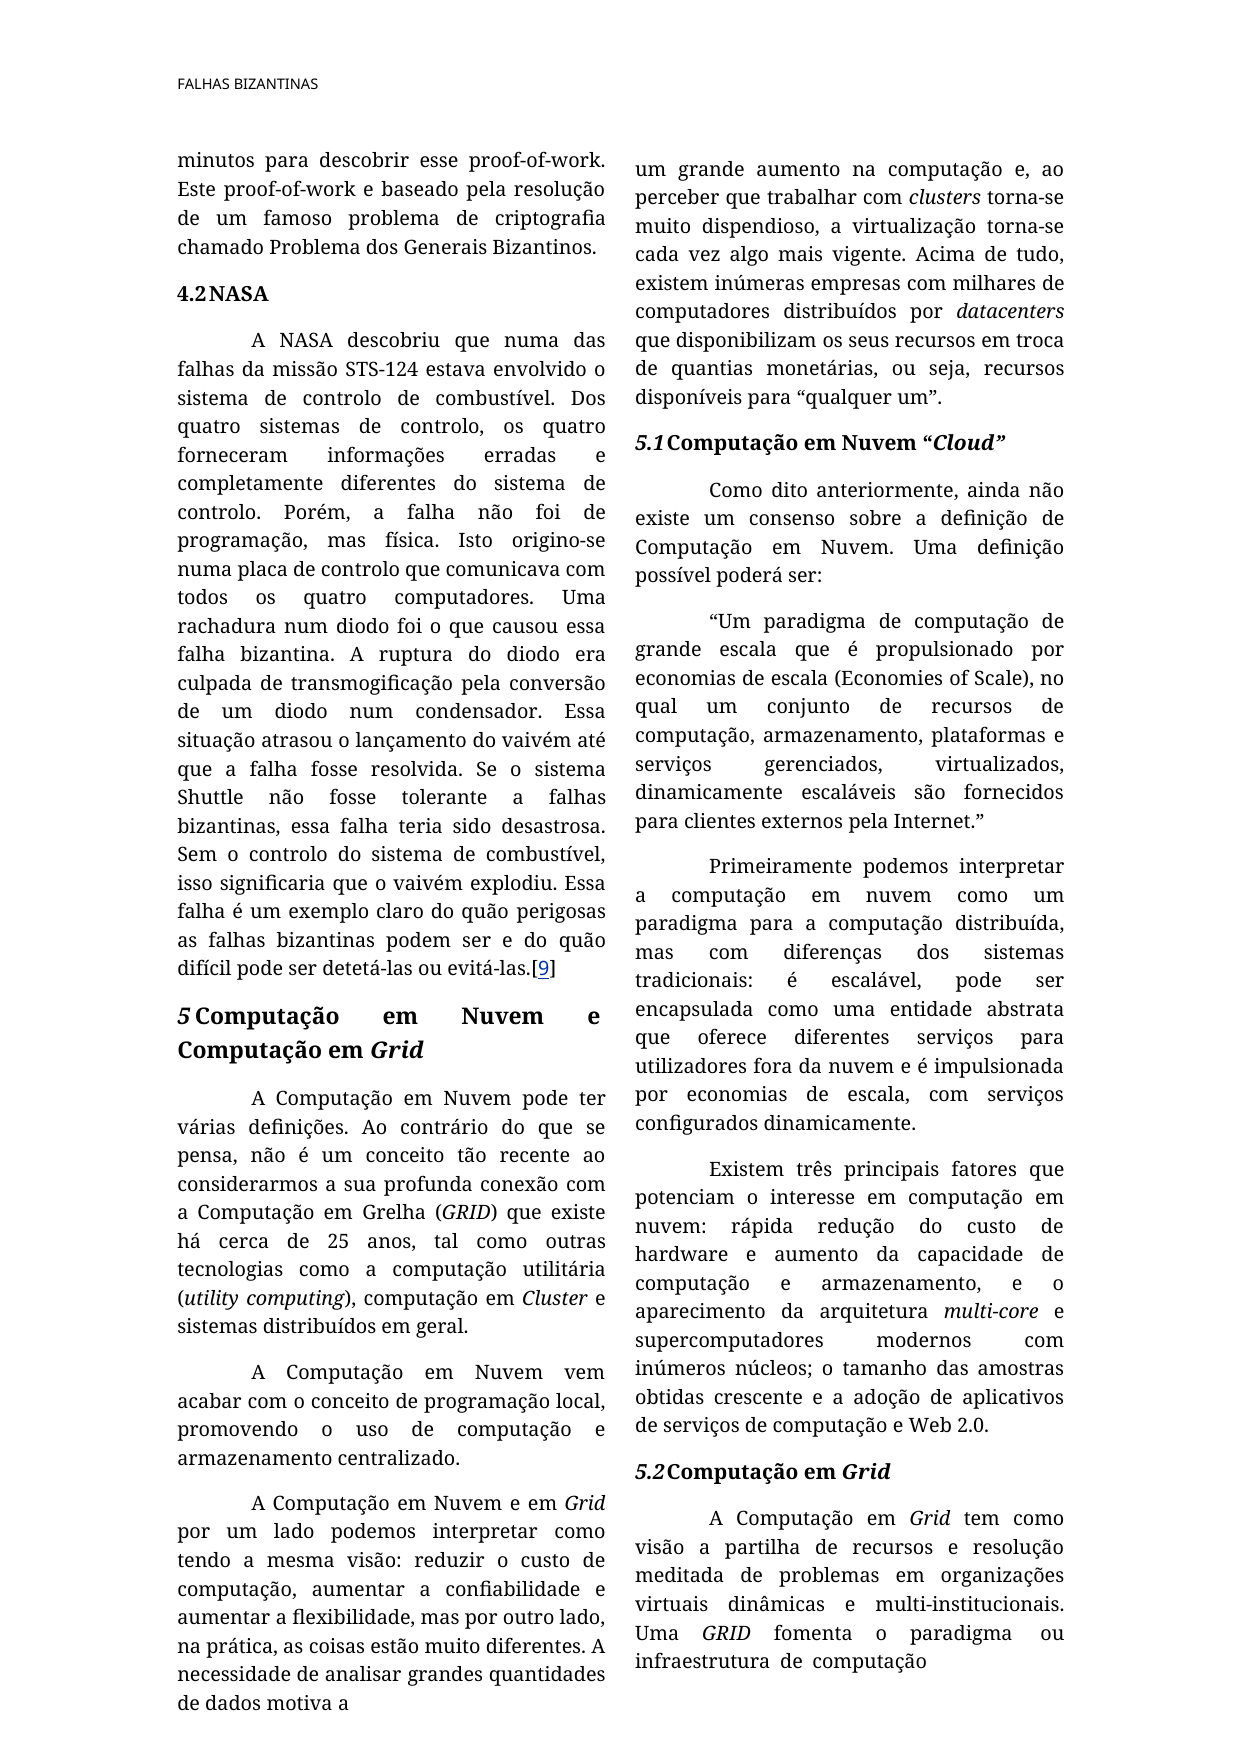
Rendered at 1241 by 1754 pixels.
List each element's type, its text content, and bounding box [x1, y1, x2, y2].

text A Computação em Nuvem vem acabar com o conceito de programação local, promovendo o uso de computação e armazenamento centralizado. [177, 1358, 605, 1471]
subtitle Computação em Nuvem e Computação em Grid [177, 1000, 601, 1065]
text Existem três principais fatores que potenciam o interesse em computação em nuvem: rápida redução do custo de hardware e aumento da capacidade de computação e armazenamento, e o aparecimento da arquitetura multi-core e supercomputadores modernos com inúmeros núcleos; o tamanho das amostras obtidas crescente e a adoção de aplicativos de serviços de computação e Web 2.0. [635, 1155, 1064, 1439]
text Primeiramente podemos interpretar a computação em nuvem como um paradigma para a computação distribuída, mas com diferenças dos sistemas tradicionais: é escalável, pode ser encapsulada como uma entidade abstrata que oferece diferentes serviços para utilizadores fora da nuvem e é impulsionada por economias de escala, com serviços configurados dinamicamente. [635, 852, 1064, 1136]
text um grande aumento na computação e, ao perceber que trabalhar com clusters torna-se muito dispendioso, a virtualização torna-se cada vez algo mais vigente. Acima de tudo, existem inúmeras empresas com milhares de computadores distribuídos por datacenters que disponibilizam os seus recursos em troca de quantias monetárias, ou seja, recursos disponíveis para “qualquer um”. [635, 155, 1064, 410]
text A Computação em Nuvem e em Grid por um lado podemos interpretar como tendo a mesma visão: reduzir o custo de computação, aumentar a confiabilidade e aumentar a flexibilidade, mas por outro lado, na prática, as coisas estão muito diferentes. A necessidade de analisar grandes quantidades de dados motiva a [177, 1489, 606, 1716]
text minutos para descobrir esse proof-of-work. Este proof-of-work e baseado pela resolução de um famoso problema de criptografia chamado Problema dos Generais Bizantinos. [177, 146, 606, 260]
text A Computação em Grid tem como visão a partilha de recursos e resolução meditada de problemas em organizações virtuais dinâmicas e multi-institucionais. Uma GRID fomenta o paradigma ou infraestrutura de computação [635, 1504, 1064, 1674]
text “Um paradigma de computação de grande escala que é propulsionado por economias de escala (Economies of Scale), no qual um conjunto de recursos de computação, armazenamento, plataformas e serviços gerenciados, virtualizados, dinamicamente escaláveis são fornecidos para clientes externos pela Internet.” [635, 607, 1064, 834]
list Computação em Grid [635, 1457, 1076, 1486]
list Computação em Nuvem “Cloud” [635, 428, 1076, 457]
text Como dito anteriormente, ainda não existe um consenso sobre a definição de Computação em Nuvem. Uma definição possível poderá ser: [635, 476, 1064, 589]
text A NASA descobriu que numa das falhas da missão STS-124 estava envolvido o sistema de controlo de combustível. Dos quatro sistemas de controlo, os quatro forneceram informações erradas e completamente diferentes do sistema de controlo. Porém, a falha não foi de programação, mas física. Isto origino-se numa placa de controlo que comunicava com todos os quatro computadores. Uma rachadura num diodo foi o que causou essa falha bizantina. A ruptura do diodo era culpada de transmogificação pela conversão de um diodo num condensador. Essa situação atrasou o lançamento do vaivém até que a falha fosse resolvida. Se o sistema Shuttle não fosse tolerante a falhas bizantinas, essa falha teria sido desastrosa. Sem o controlo do sistema de combustível, isso significaria que o vaivém explodiu. Essa falha é um exemplo claro do quão perigosas as falhas bizantinas podem ser e do quão difícil pode ser detetá-las ou evitá-las.[9] [177, 327, 606, 982]
text A Computação em Nuvem pode ter várias definições. Ao contrário do que se pensa, não é um conceito tão recente ao considerarmos a sua profunda conexão com a Computação em Grelha (GRID) que existe há cerca de 25 anos, tal como outras tecnologias como a computação utilitária (utility computing), computação em Cluster e sistemas distribuídos em geral. [177, 1084, 606, 1340]
subtitle NASA [177, 279, 610, 307]
